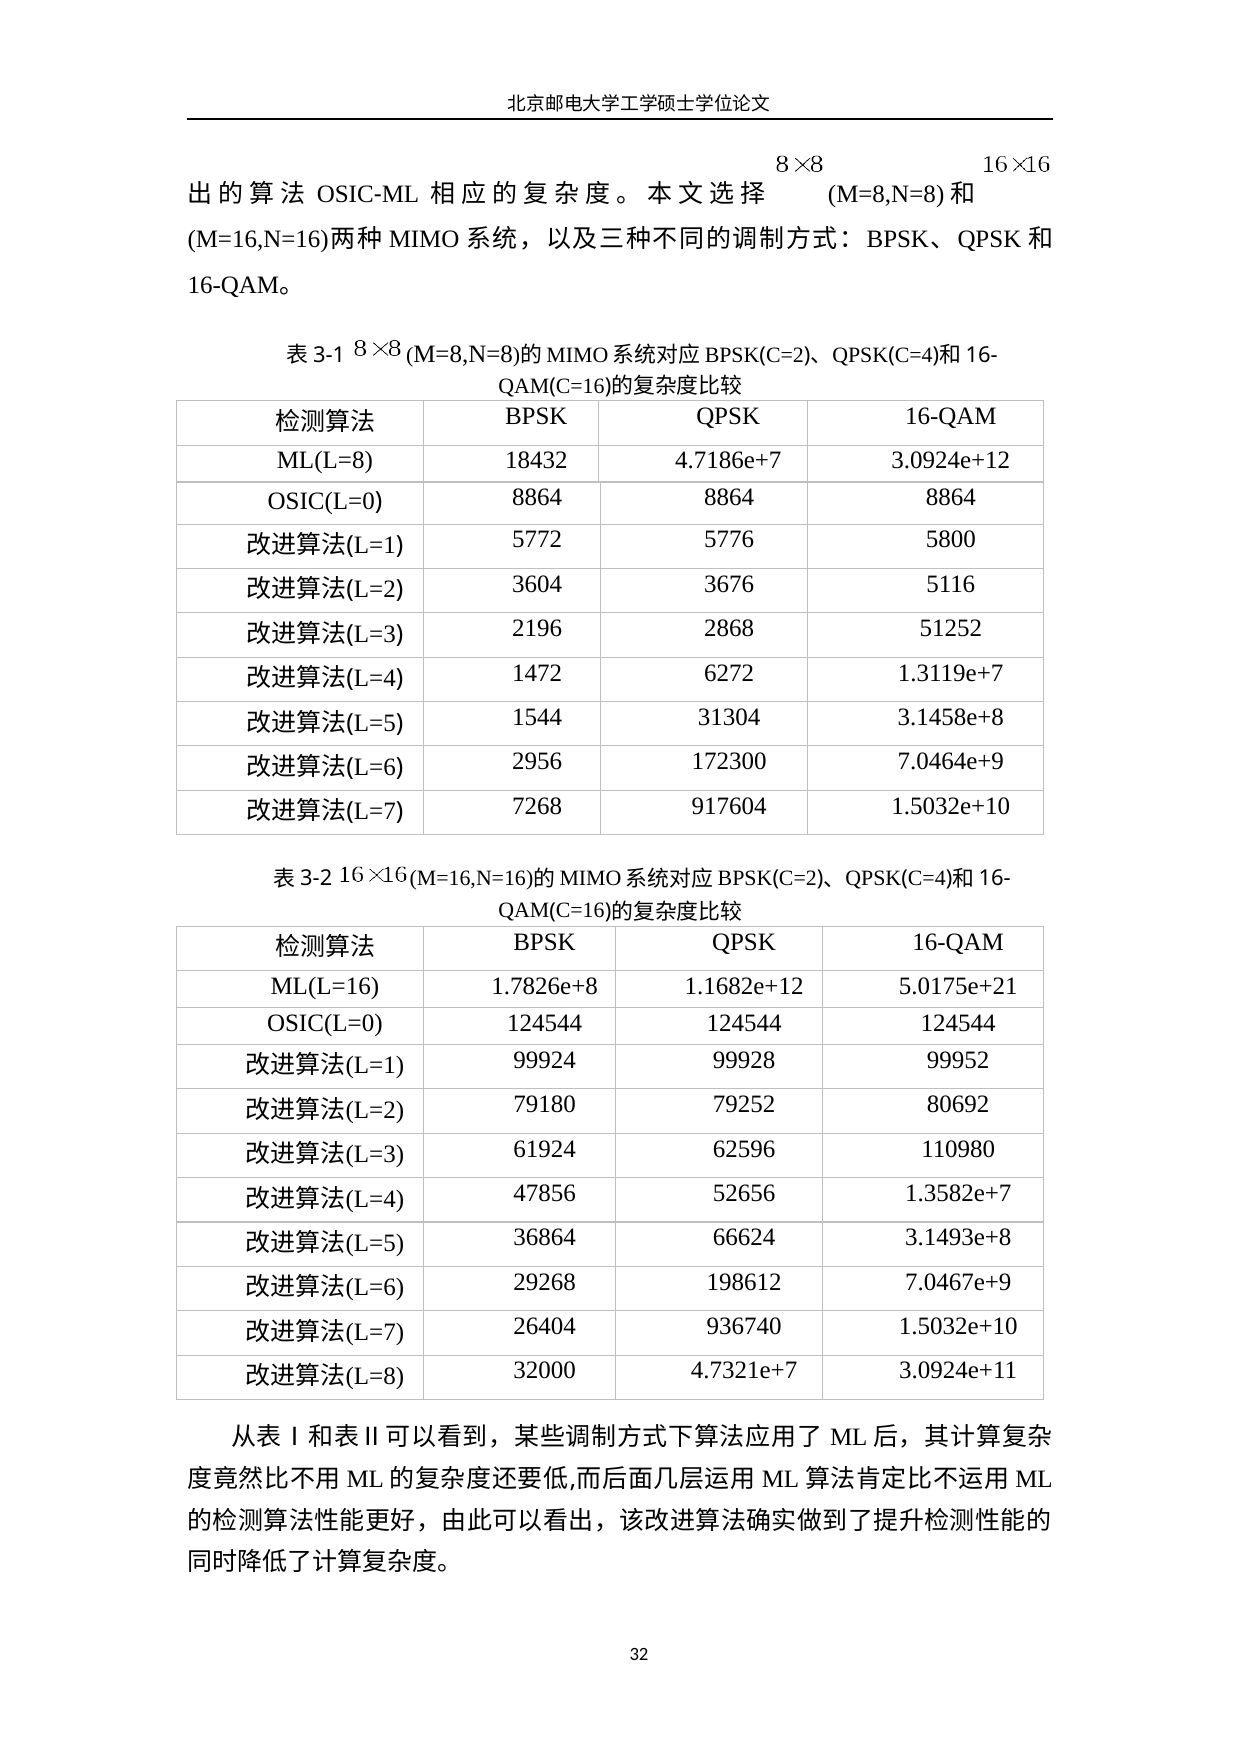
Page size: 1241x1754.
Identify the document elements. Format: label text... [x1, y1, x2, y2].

table_cell 1.5032e+10 [808, 791, 1043, 834]
table_cell 47856 [424, 1178, 615, 1221]
table_cell 52656 [616, 1178, 822, 1221]
table_cell 8864 [424, 483, 600, 523]
table_cell 110980 [823, 1134, 1043, 1177]
table_cell 5.0175e+21 [823, 971, 1043, 1007]
table_cell 18432 [424, 446, 598, 481]
table_cell 5776 [601, 525, 807, 568]
table_cell 改进算法(L=2) [177, 1089, 423, 1133]
table_cell 7.0467e+9 [823, 1267, 1043, 1310]
table_header BPSK [424, 927, 615, 970]
table_cell 改进算法(L=3) [177, 1134, 423, 1177]
table_cell 99924 [424, 1045, 615, 1088]
table_cell 改进算法(L=4) [177, 658, 423, 701]
table_cell 3.0924e+11 [823, 1356, 1043, 1399]
table_header 检测算法 [177, 401, 423, 444]
table_cell 31304 [601, 702, 807, 745]
table_cell 124544 [823, 1008, 1043, 1044]
table_cell 改进算法(L=1) [177, 1045, 423, 1088]
table_cell 3676 [601, 569, 807, 612]
table_cell 1.3582e+7 [823, 1178, 1043, 1221]
table_cell 6272 [601, 658, 807, 701]
table_cell 80692 [823, 1089, 1043, 1133]
table_cell 1.1682e+12 [616, 971, 822, 1007]
table_cell 62596 [616, 1134, 822, 1177]
table_cell OSIC(L=0) [177, 1008, 423, 1044]
table_cell 改进算法(L=6) [177, 746, 423, 790]
table_cell 5772 [424, 525, 600, 568]
table_cell 3.1493e+8 [823, 1223, 1043, 1266]
table_cell 3604 [424, 569, 600, 612]
table_cell 4.7186e+7 [599, 446, 807, 481]
table_cell 改进算法(L=7) [177, 1311, 423, 1354]
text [187, 150, 1053, 300]
table_cell 99928 [616, 1045, 822, 1088]
table_cell 66624 [616, 1223, 822, 1266]
table_cell 改进算法(L=1) [177, 525, 423, 568]
table_cell OSIC(L=0) [177, 483, 423, 523]
table_cell 32000 [424, 1356, 615, 1399]
table_cell 1472 [424, 658, 600, 701]
table_cell 4.7321e+7 [616, 1356, 822, 1399]
table_header 16-QAM [808, 401, 1043, 444]
table_cell 29268 [424, 1267, 615, 1310]
table_cell 172300 [601, 746, 807, 790]
table_cell 124544 [616, 1008, 822, 1044]
table_cell 26404 [424, 1311, 615, 1354]
table_cell 3.0924e+12 [808, 446, 1043, 481]
table_cell 改进算法(L=8) [177, 1356, 423, 1399]
table_cell 7268 [424, 791, 600, 834]
table_cell 改进算法(L=5) [177, 702, 423, 745]
table_cell 改进算法(L=7) [177, 791, 423, 834]
table_cell 936740 [616, 1311, 822, 1354]
table_header QPSK [616, 927, 822, 970]
table_cell 2868 [601, 613, 807, 657]
table_cell 79180 [424, 1089, 615, 1133]
table_header BPSK [424, 401, 598, 444]
table_cell 改进算法(L=4) [177, 1178, 423, 1221]
table_cell 2956 [424, 746, 600, 790]
table_cell 917604 [601, 791, 807, 834]
table_header 检测算法 [177, 927, 423, 970]
table_cell 8864 [601, 483, 807, 523]
table_cell 3.1458e+8 [808, 702, 1043, 745]
table_cell 1.7826e+8 [424, 971, 615, 1007]
table_cell 1.5032e+10 [823, 1311, 1043, 1354]
text 从表Ⅰ和表Ⅱ可以看到，某些调制方式下算法应用了ML后，其计算复杂度竟然比不用ML的复杂度还要低,而后面几层运用ML算法肯定比不运用ML的检测算法性能更好，由此可以看出，该改进算法确实做到了提升检测性能的同时降低了计算复杂度。 [187, 1412, 1053, 1579]
table_cell 8864 [808, 483, 1043, 523]
table_header 16-QAM [823, 927, 1043, 970]
table_cell 99952 [823, 1045, 1043, 1088]
table_cell 1.3119e+7 [808, 658, 1043, 701]
table_cell 5800 [808, 525, 1043, 568]
table_cell 2196 [424, 613, 600, 657]
table_cell 改进算法(L=2) [177, 569, 423, 612]
table_cell 51252 [808, 613, 1043, 657]
table_cell 198612 [616, 1267, 822, 1310]
table_header QPSK [599, 401, 807, 444]
table_cell 改进算法(L=6) [177, 1267, 423, 1310]
table_cell 7.0464e+9 [808, 746, 1043, 790]
table_cell 1544 [424, 702, 600, 745]
text 表3-1 (M=8,N=8)的MIMO系统对应BPSK(C=2)、QPSK(C=4)和16-QAM(C=16)的复杂度比较 [187, 334, 1053, 400]
table_cell 改进算法(L=5) [177, 1223, 423, 1266]
table_cell 79252 [616, 1089, 822, 1133]
table_cell 61924 [424, 1134, 615, 1177]
text 表3-2 (M=16,N=16)的MIMO系统对应BPSK(C=2)、QPSK(C=4)和16-QAM(C=16)的复杂度比较 [187, 860, 1053, 926]
table_cell 5116 [808, 569, 1043, 612]
table_cell 124544 [424, 1008, 615, 1044]
table_cell 36864 [424, 1223, 615, 1266]
table_cell ML(L=8) [177, 446, 423, 481]
table_cell 改进算法(L=3) [177, 613, 423, 657]
table_cell ML(L=16) [177, 971, 423, 1007]
